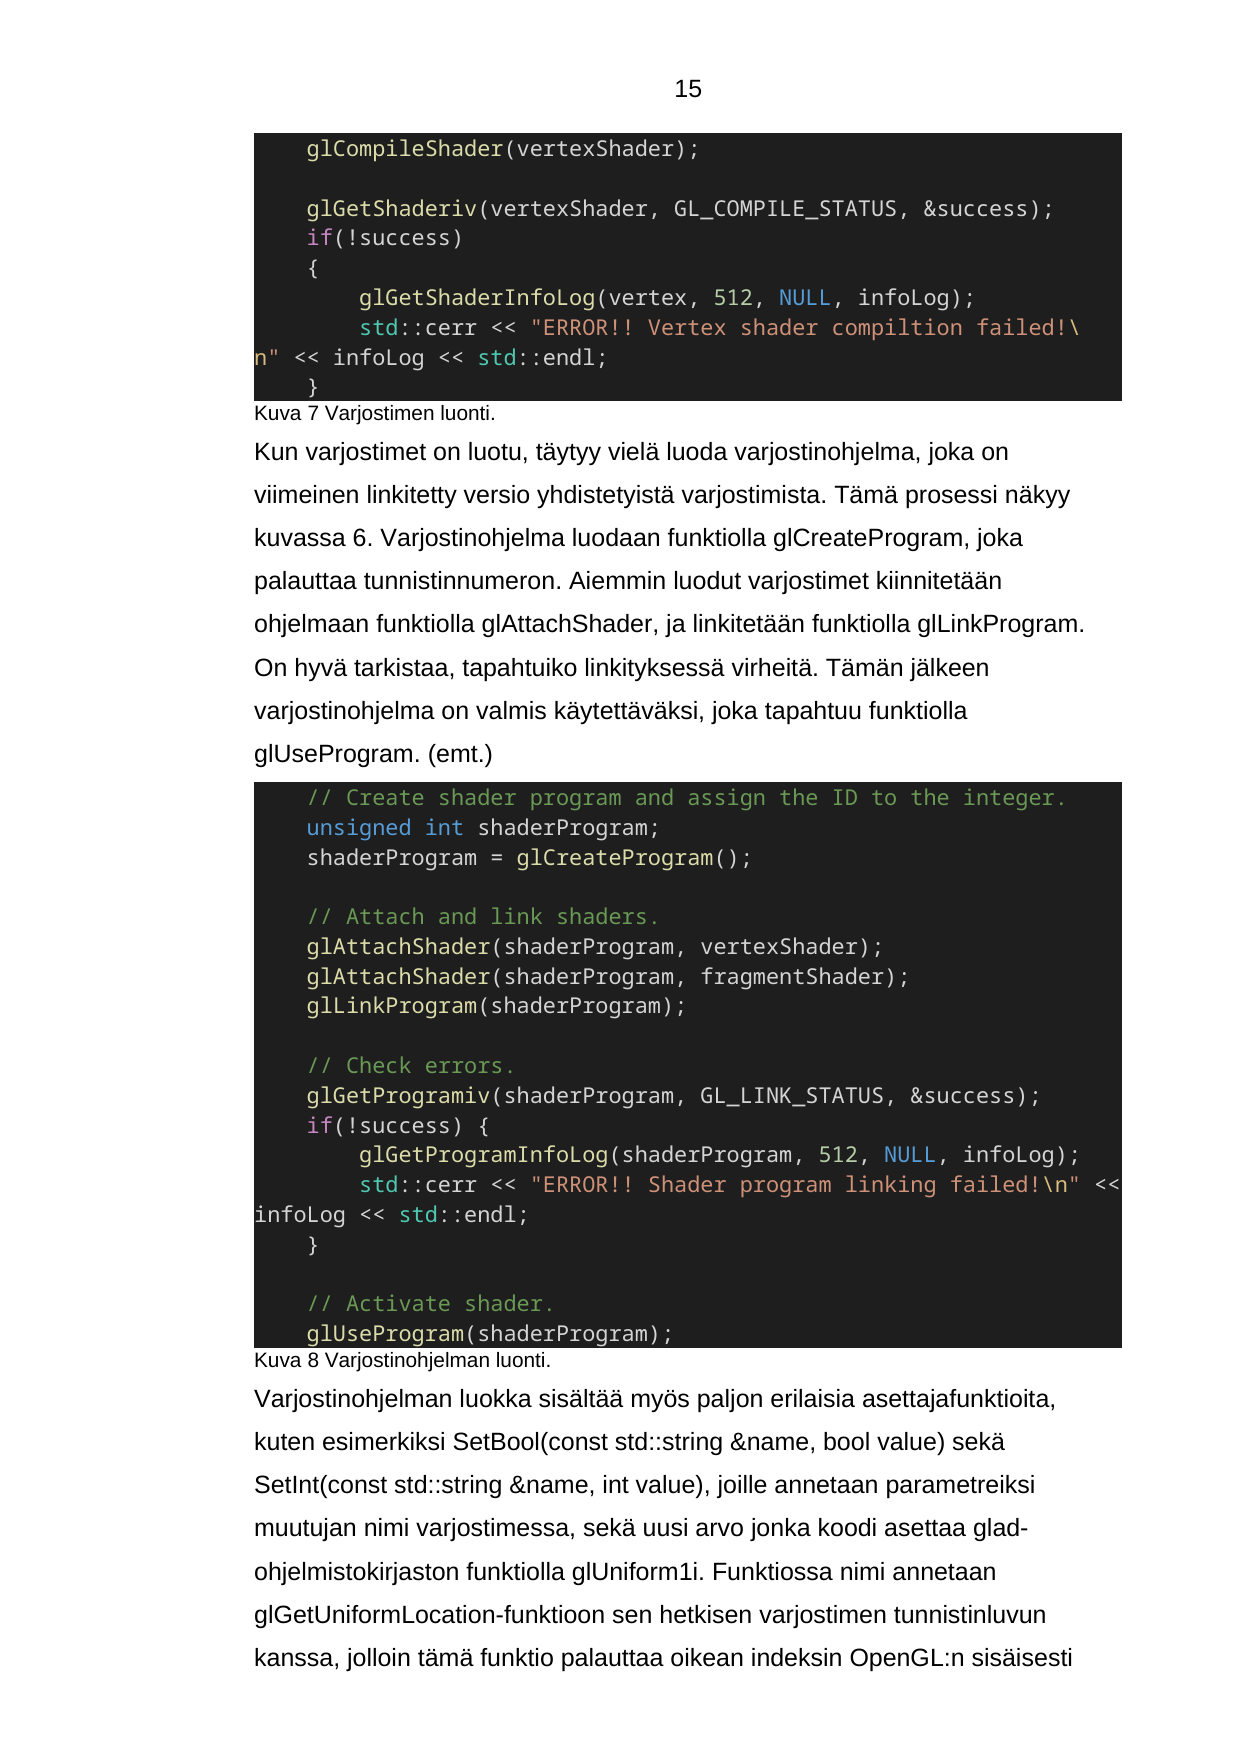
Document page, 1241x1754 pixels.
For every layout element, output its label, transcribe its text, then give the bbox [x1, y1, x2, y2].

text glGetProgramiv(shaderProgram, GL_LINK_STATUS, &success); [254, 1080, 1122, 1110]
text Kuva 8 Varjostinohjelman luonti. [254, 1348, 1122, 1372]
text // Attach and link shaders. [254, 901, 1122, 931]
text glGetShaderInfoLog(vertex, 512, NULL, infoLog); [254, 282, 1122, 312]
text // Activate shader. [254, 1288, 1122, 1318]
text std::cerr << "ERROR!! Vertex shader compiltion failed!\n" << infoLog << std::endl; [254, 312, 1122, 371]
text if(!success) [254, 222, 1122, 252]
text glLinkProgram(shaderProgram); [254, 991, 1122, 1020]
text // Check errors. [254, 1050, 1122, 1080]
text std::cerr << "ERROR!! Shader program linking failed!\n" << infoLog << std::endl; [254, 1169, 1122, 1229]
text glGetProgramInfoLog(shaderProgram, 512, NULL, infoLog); [254, 1139, 1122, 1169]
text shaderProgram = glCreateProgram(); [254, 842, 1122, 871]
text Kuva 7 Varjostimen luonti. [254, 401, 1122, 425]
text glCompileShader(vertexShader); [254, 133, 1122, 163]
text } [254, 1229, 1122, 1259]
text { [254, 252, 1122, 282]
text glAttachShader(shaderProgram, fragmentShader); [254, 961, 1122, 991]
text unsigned int shaderProgram; [254, 812, 1122, 842]
text glGetShaderiv(vertexShader, GL_COMPILE_STATUS, &success); [254, 192, 1122, 222]
text // Create shader program and assign the ID to the integer. [254, 782, 1122, 812]
text glUseProgram(shaderProgram); [254, 1318, 1122, 1348]
text if(!success) { [254, 1110, 1122, 1139]
text glAttachShader(shaderProgram, vertexShader); [254, 931, 1122, 961]
text } [254, 371, 1122, 401]
